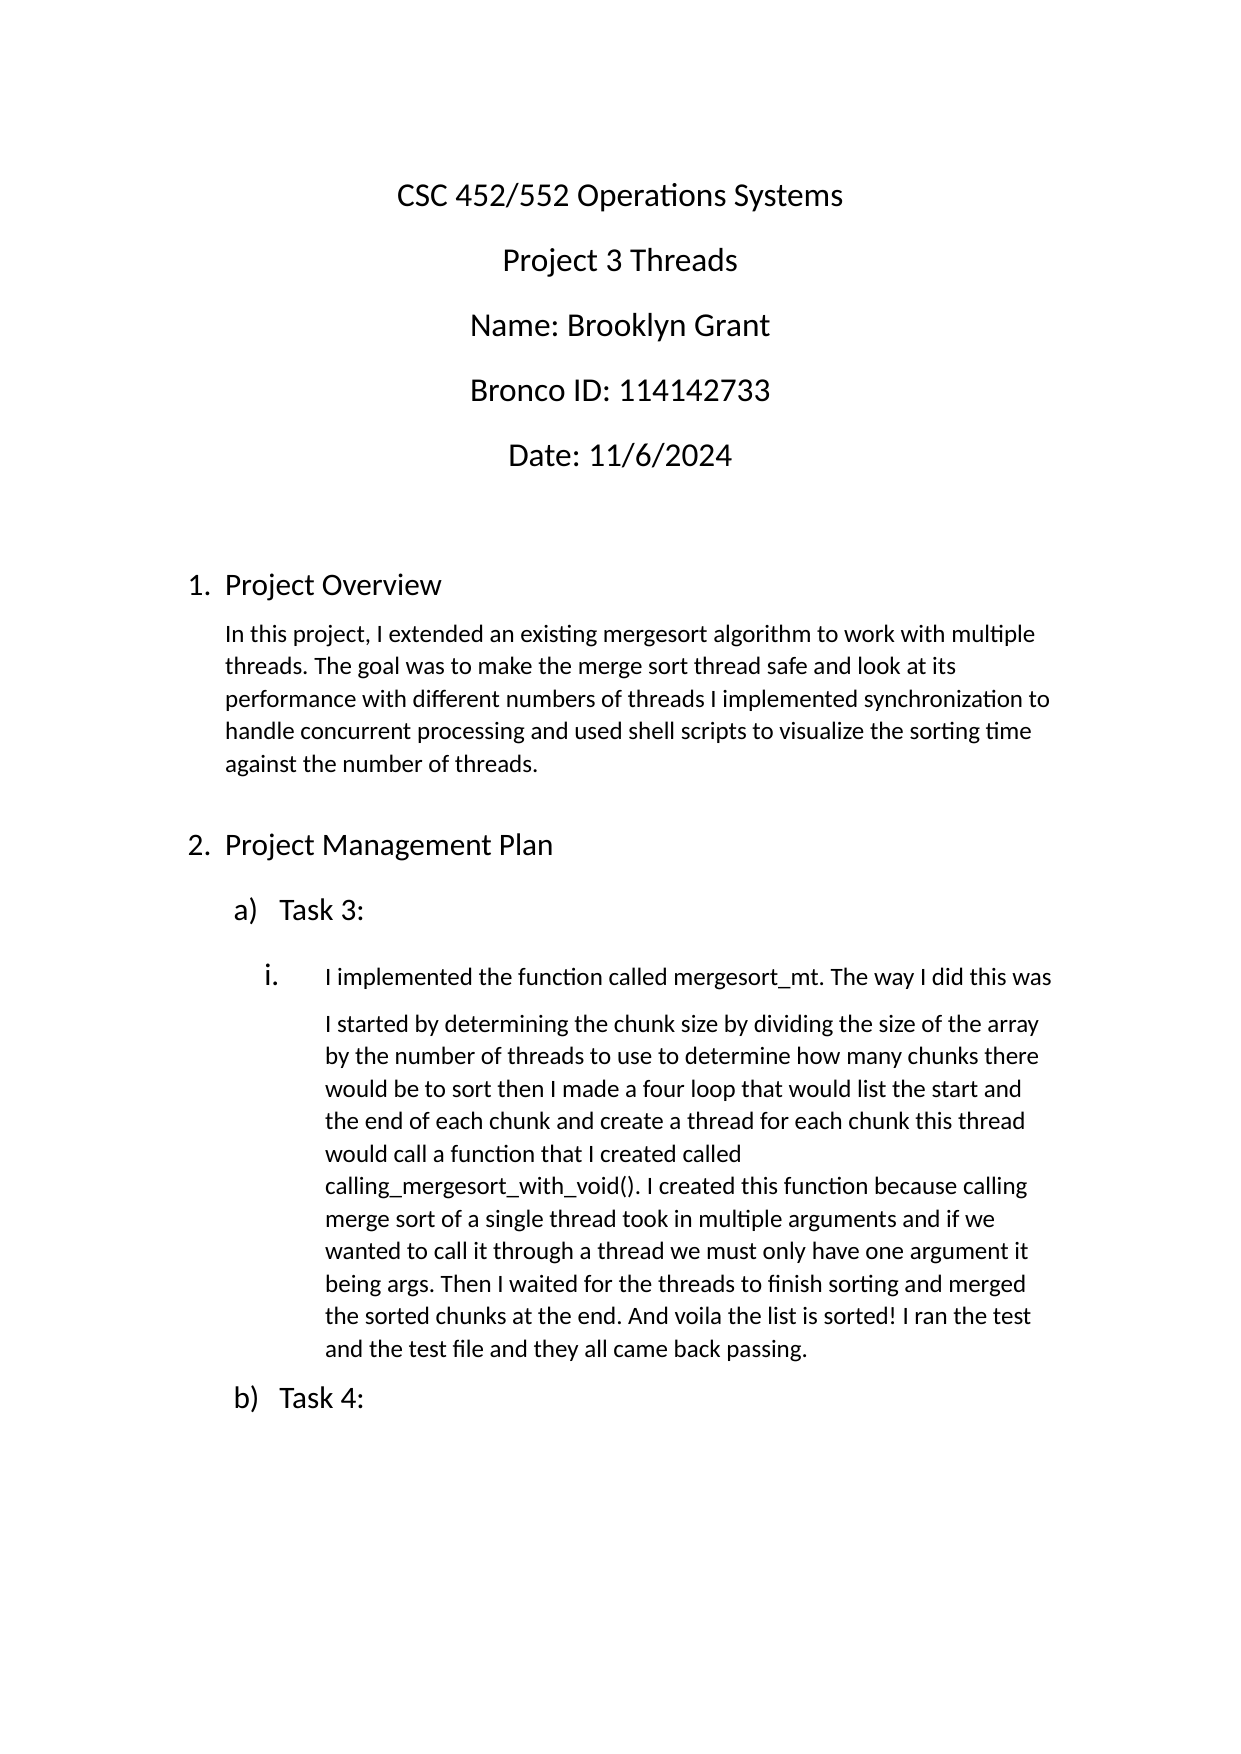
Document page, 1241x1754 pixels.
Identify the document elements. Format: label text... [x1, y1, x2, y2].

text CSC 452/552 Operations Systems [187, 162, 1053, 227]
list I implemented the function called mergesort_mt. The way I did this was I started by determining the chunk size by dividing the size of the array by the number of threads to use to determine how many chunks there would be to sort then I made a four loop that would list the start and the end of each chunk and create a thread for each chunk this thread would call a function that I created called calling_mergesort_with_void(). I created this function because calling merge sort of a single thread took in multiple arguments and if we wanted to call it through a thread we must only have one argument it being args. Then I waited for the threads to finish sorting and merged the sorted chunks at the end. And voila the list is sorted! I ran the test and the test file and they all came back passing. [279, 942, 1053, 1364]
list Task 3: [233, 877, 1053, 942]
text Date: 11/6/2024 [187, 422, 1053, 487]
text Bronco ID: 114142733 [187, 357, 1053, 422]
text In this project, I extended an existing mergesort algorithm to work with multiple threads. The goal was to make the merge sort thread safe and look at its performance with different numbers of threads I implemented synchronization to handle concurrent processing and used shell scripts to visualize the sorting time against the number of threads. [225, 617, 1053, 779]
list Task 4: [233, 1364, 1053, 1429]
list Project Overview [187, 552, 1053, 617]
list Project Management Plan [187, 812, 1053, 877]
text Project 3 Threads [187, 227, 1053, 292]
text Name: Brooklyn Grant [187, 292, 1053, 357]
